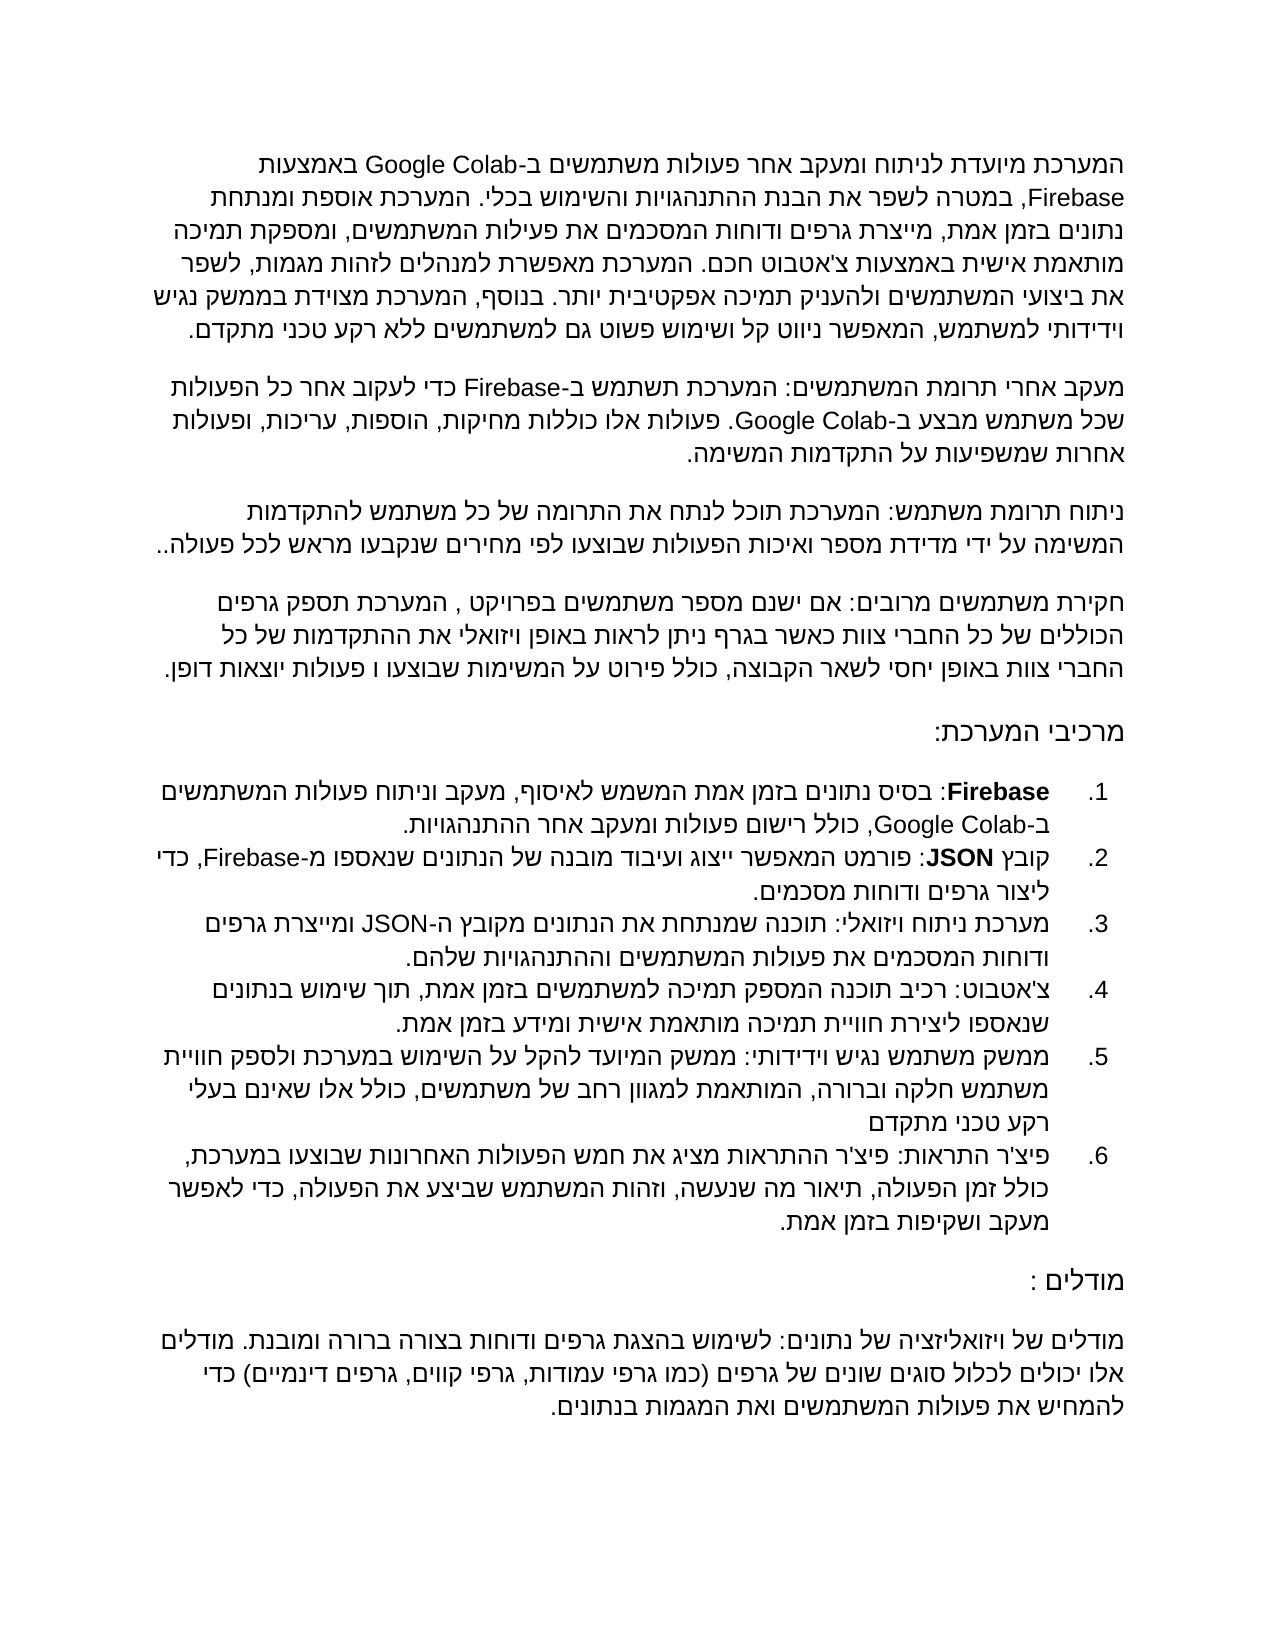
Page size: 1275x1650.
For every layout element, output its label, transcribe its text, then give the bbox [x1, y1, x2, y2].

list פיצ'ר התראות: פיצ'ר ההתראות מציג את חמש הפעולות האחרונות שבוצעו במערכת, כולל זמן הפעולה, תיאור מה שנעשה, וזהות המשתמש שביצע את הפעולה, כדי לאפשר מעקב ושקיפות בזמן אמת. [150, 1141, 1087, 1235]
list מערכת ניתוח ויזואלי: תוכנה שמנתחת את הנתונים מקובץ ה-JSON ומייצרת גרפים ודוחות המסכמים את פעולות המשתמשים וההתנהגויות שלהם. [150, 909, 1087, 971]
subtitle מרכיבי המערכת: [150, 716, 1125, 748]
list Firebase: בסיס נתונים בזמן אמת המשמש לאיסוף, מעקב וניתוח פעולות המשתמשים ב-Google Colab, כולל רישום פעולות ומעקב אחר ההתנהגויות. [150, 777, 1087, 839]
list צ'אטבוט: רכיב תוכנה המספק תמיכה למשתמשים בזמן אמת, תוך שימוש בנתונים שנאספו ליצירת חוויית תמיכה מותאמת אישית ומידע בזמן אמת. [150, 976, 1087, 1037]
list קובץ JSON: פורמט המאפשר ייצוג ועיבוד מובנה של הנתונים שנאספו מ-Firebase, כדי ליצור גרפים ודוחות מסכמים. [150, 843, 1087, 905]
text חקירת משתמשים מרובים: אם ישנם מספר משתמשים בפרויקט , המערכת תספק גרפים הכוללים של כל החברי צוות כאשר בגרף ניתן לראות באופן ויזואלי את ההתקדמות של כל החברי צוות באופן יחסי לשאר הקבוצה, כולל פירוט על המשימות שבוצעו ו פעולות יוצאות דופן. [150, 588, 1125, 683]
text מודלים של ויזואליזציה של נתונים: לשימוש בהצגת גרפים ודוחות בצורה ברורה ומובנת. מודלים אלו יכולים לכלול סוגים שונים של גרפים (כמו גרפי עמודות, גרפי קווים, גרפים דינמיים) כדי להמחיש את פעולות המשתמשים ואת המגמות בנתונים. [150, 1326, 1125, 1420]
list ממשק משתמש נגיש וידידותי: ממשק המיועד להקל על השימוש במערכת ולספק חוויית משתמש חלקה וברורה, המותאמת למגוון רחב של משתמשים, כולל אלו שאינם בעלי רקע טכני מתקדם [150, 1042, 1087, 1136]
text המערכת מיועדת לניתוח ומעקב אחר פעולות משתמשים ב-Google Colab באמצעות Firebase, במטרה לשפר את הבנת ההתנהגויות והשימוש בכלי. המערכת אוספת ומנתחת נתונים בזמן אמת, מייצרת גרפים ודוחות המסכמים את פעילות המשתמשים, ומספקת תמיכה מותאמת אישית באמצעות צ'אטבוט חכם. המערכת מאפשרת למנהלים לזהות מגמות, לשפר את ביצועי המשתמשים ולהעניק תמיכה אפקטיבית יותר. בנוסף, המערכת מצוידת בממשק נגיש וידידותי למשתמש, המאפשר ניווט קל ושימוש פשוט גם למשתמשים ללא רקע טכני מתקדם. [150, 150, 1125, 344]
text ניתוח תרומת משתמש: המערכת תוכל לנתח את התרומה של כל משתמש להתקדמות המשימה על ידי מדידת מספר ואיכות הפעולות שבוצעו לפי מחירים שנקבעו מראש לכל פעולה.. [150, 497, 1125, 559]
text מודלים : [150, 1265, 1125, 1296]
text מעקב אחרי תרומת המשתמשים: המערכת תשתמש ב-Firebase כדי לעקוב אחר כל הפעולות שכל משתמש מבצע ב-Google Colab. פעולות אלו כוללות מחיקות, הוספות, עריכות, ופעולות אחרות שמשפיעות על התקדמות המשימה. [150, 373, 1125, 468]
